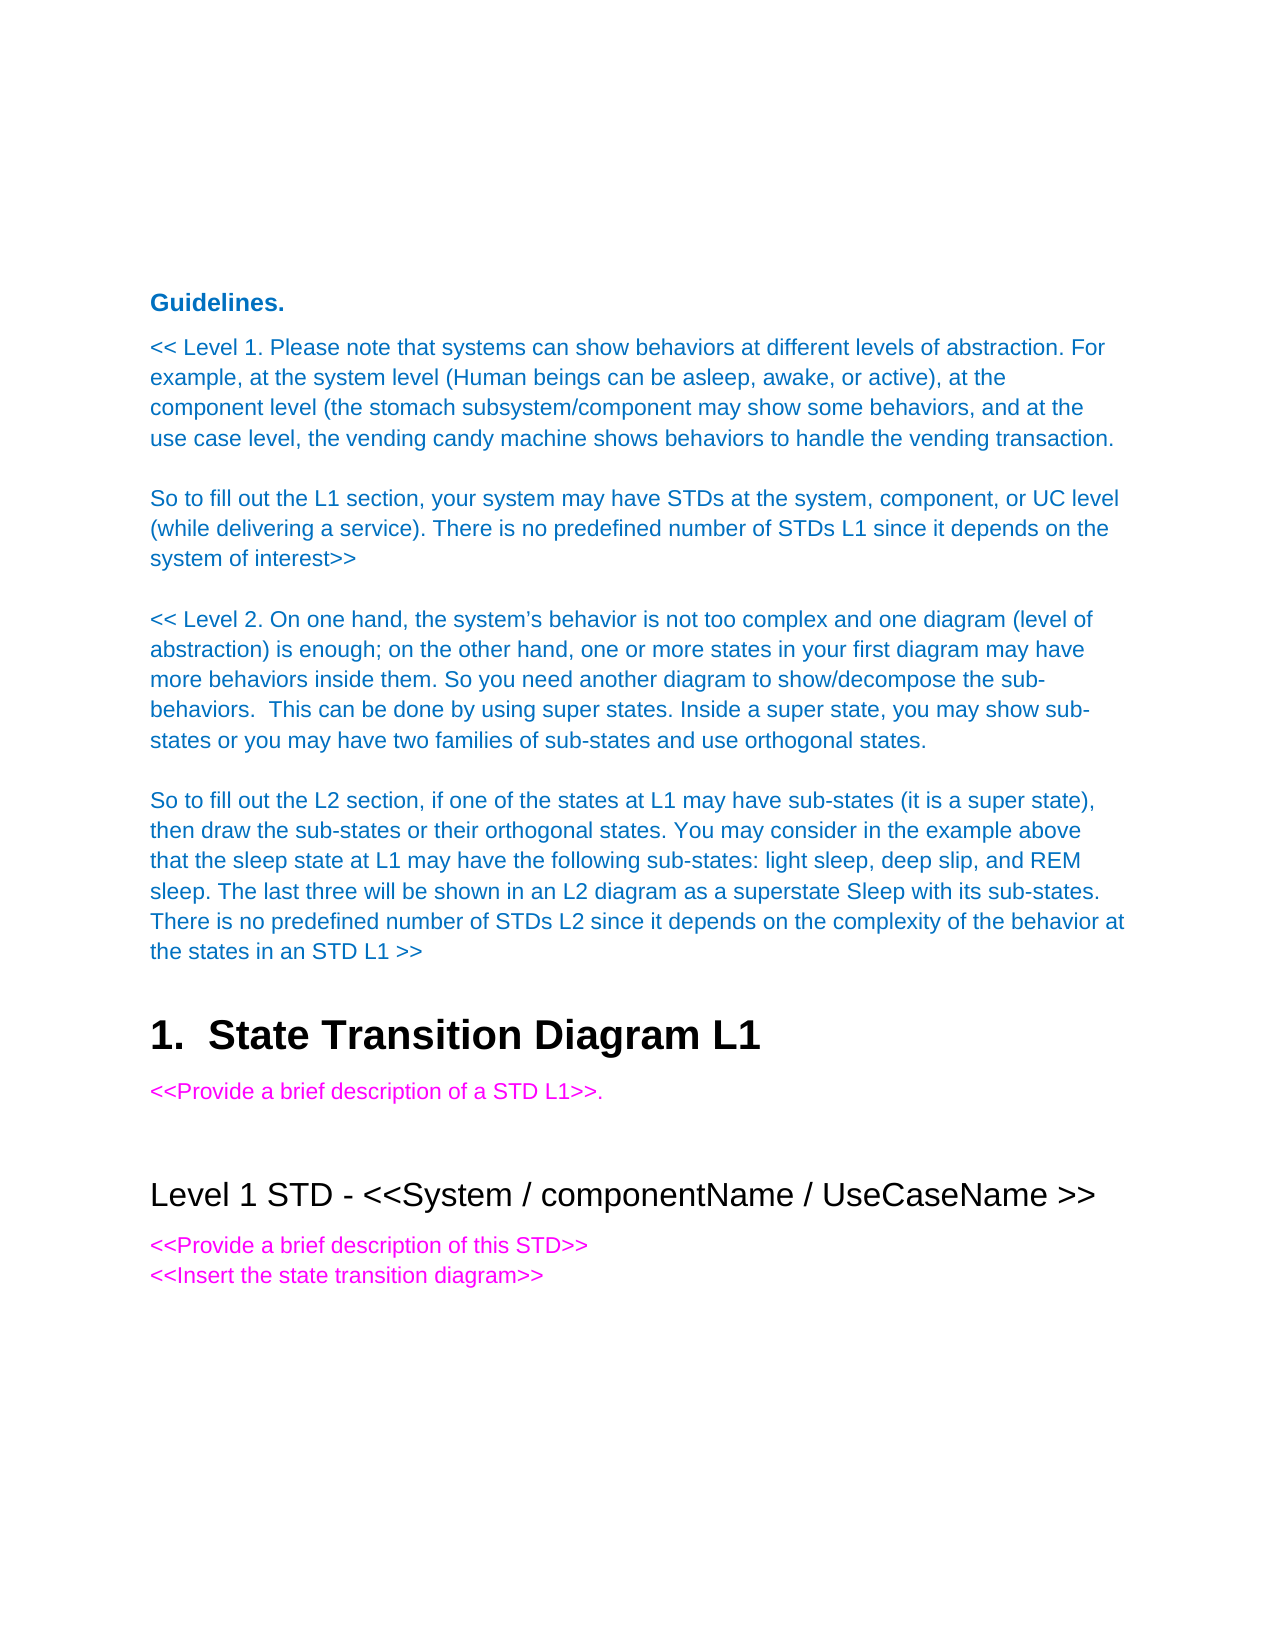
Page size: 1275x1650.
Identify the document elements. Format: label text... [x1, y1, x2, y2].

text So to fill out the L1 section, your system may have STDs at the system, component, or UC level (while delivering a service). There is no predefined number of STDs L1 since it depends on the system of interest>> [150, 485, 1125, 572]
text <<Provide a brief description of a STD L1>>. [150, 1078, 1125, 1104]
subtitle 1. State Transition Diagram L1 [150, 1010, 1125, 1058]
subtitle Guidelines. [150, 288, 1125, 317]
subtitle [150, 1176, 1125, 1214]
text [150, 1232, 1125, 1258]
text << Level 1. Please note that systems can show behaviors at different levels of abstraction. For example, at the system level (Human beings can be asleep, awake, or active), at the component level (the stomach subsystem/component may show some behaviors, and at the use case level, the vending candy machine shows behaviors to handle the vending transaction. [150, 334, 1125, 451]
text << Level 2. On one hand, the system’s behavior is not too complex and one diagram (level of abstraction) is enough; on the other hand, one or more states in your first diagram may have more behaviors inside them. So you need another diagram to show/decompose the sub-behaviors. This can be done by using super states. Inside a super state, you may show sub-states or you may have two families of sub-states and use orthogonal states. [150, 606, 1125, 753]
text So to fill out the L2 section, if one of the states at L1 may have sub-states (it is a super state), then draw the sub-states or their orthogonal states. You may consider in the example above that the sleep state at L1 may have the following sub-states: light sleep, deep slip, and REM sleep. The last three will be shown in an L2 diagram as a superstate Sleep with its sub-states. There is no predefined number of STDs L2 since it depends on the complexity of the behavior at the states in an STD L1 >> [150, 787, 1125, 964]
text <<Insert the state transition diagram>> [150, 1262, 1125, 1289]
